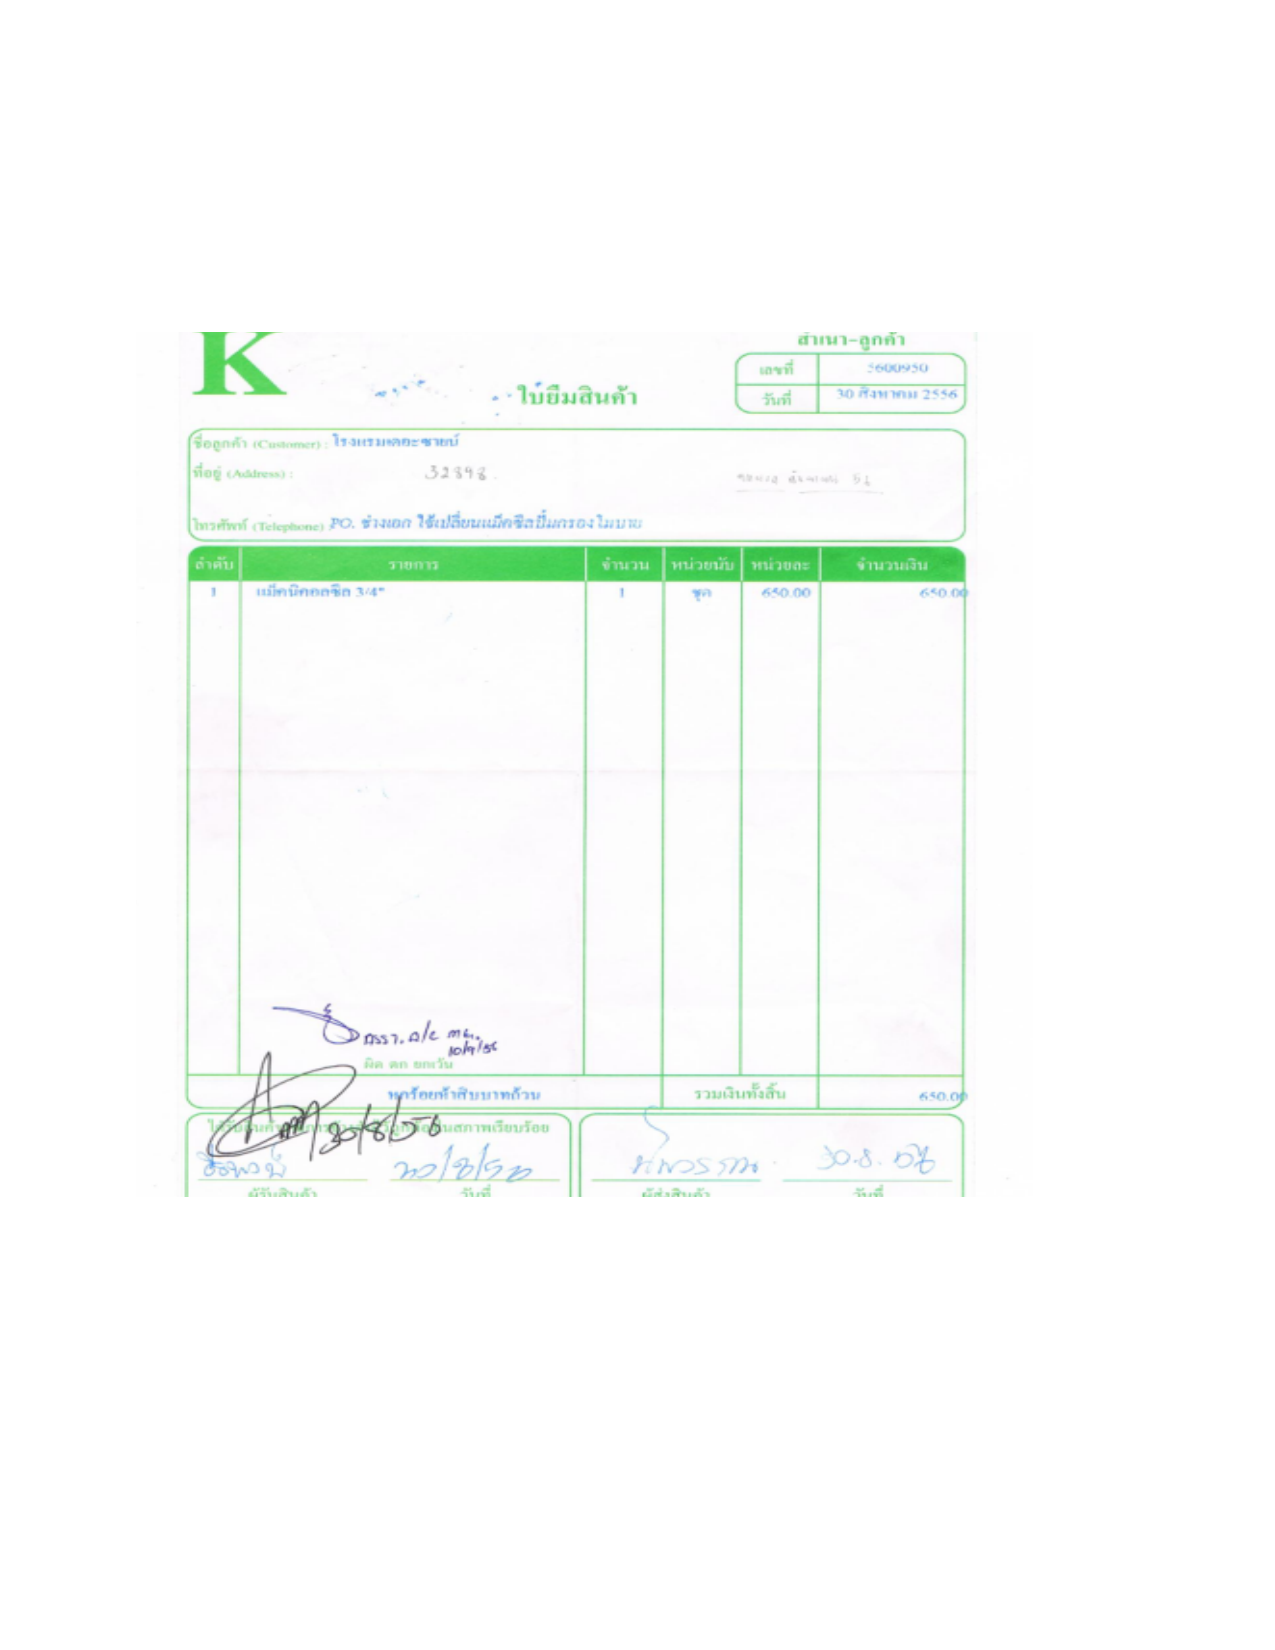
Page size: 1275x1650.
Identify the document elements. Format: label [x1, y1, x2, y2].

picture [136, 332, 1033, 1197]
